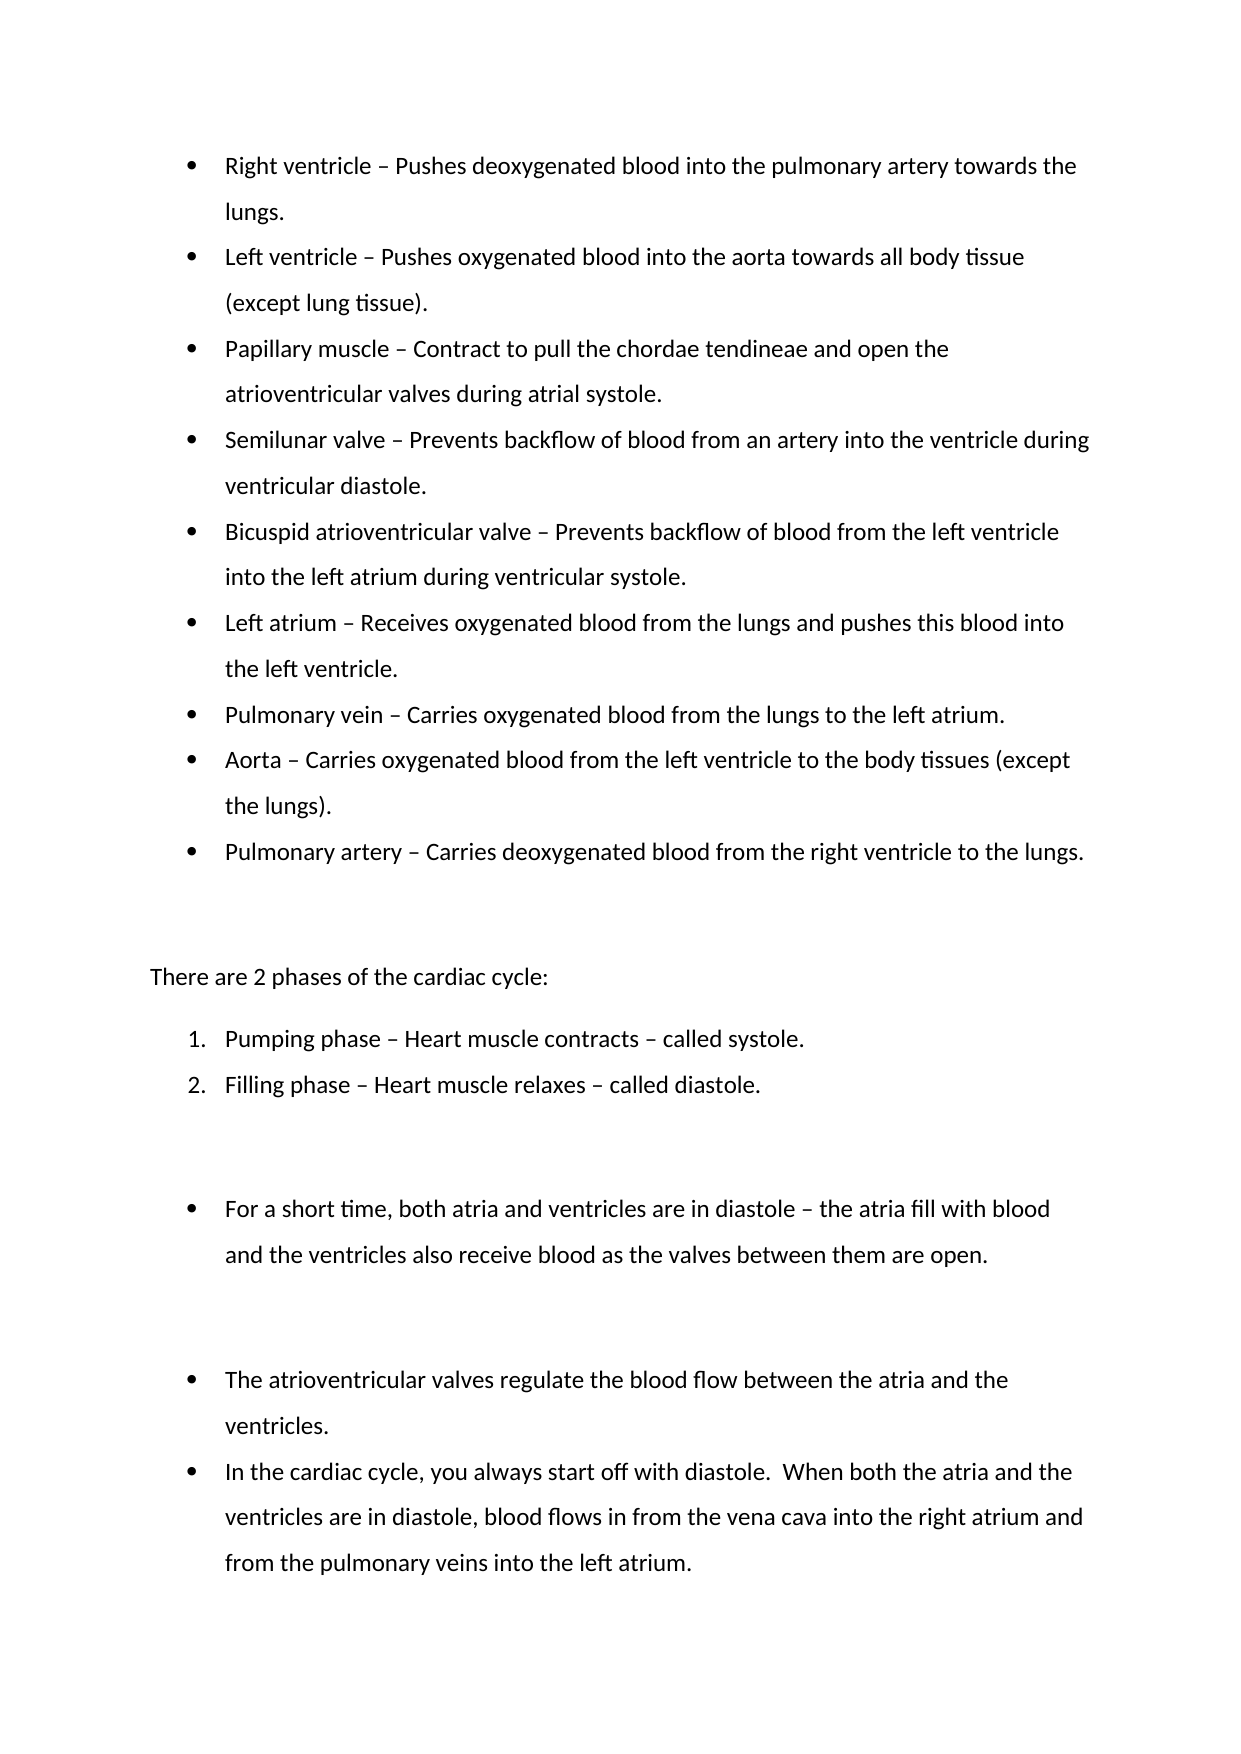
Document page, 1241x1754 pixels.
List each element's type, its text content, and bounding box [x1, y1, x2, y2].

list Pulmonary vein – Carries oxygenated blood from the lungs to the left atrium. [187, 699, 1090, 729]
list Left atrium – Receives oxygenated blood from the lungs and pushes this blood into the left ventricle. [187, 607, 1090, 683]
list Aorta – Carries oxygenated blood from the left ventricle to the body tissues (except the lungs). [187, 744, 1090, 821]
list Right ventricle – Pushes deoxygenated blood into the pulmonary artery towards the lungs. [187, 150, 1090, 226]
list Pumping phase – Heart muscle contracts – called systole. [187, 1023, 1090, 1054]
list The atrioventricular valves regulate the blood flow between the atria and the ventricles. [187, 1364, 1090, 1440]
list Semilunar valve – Prevents backflow of blood from an artery into the ventricle during ventricular diastole. [187, 424, 1090, 501]
list For a short time, both atria and ventricles are in diastole – the atria fill with blood and the ventricles also receive blood as the valves between them are open. [187, 1194, 1090, 1270]
list Bicuspid atrioventricular valve – Prevents backflow of blood from the left ventricle into the left atrium during ventricular systole. [187, 516, 1090, 592]
list In the cardiac cycle, you always start off with diastole. When both the atria and the ventricles are in diastole, blood flows in from the vena cava into the right atrium and from the pulmonary veins into the left atrium. [187, 1456, 1090, 1578]
list Pulmonary artery – Carries deoxygenated blood from the right ventricle to the lungs. [187, 836, 1090, 866]
list Papillary muscle – Contract to pull the chordae tendineae and open the atrioventricular valves during atrial systole. [187, 333, 1090, 409]
list Filling phase – Heart muscle relaxes – called diastole. [187, 1069, 1090, 1099]
text There are 2 phases of the cardiac cycle: [150, 961, 1090, 991]
list Left ventricle – Pushes oxygenated blood into the aorta towards all body tissue (except lung tissue). [187, 241, 1090, 318]
